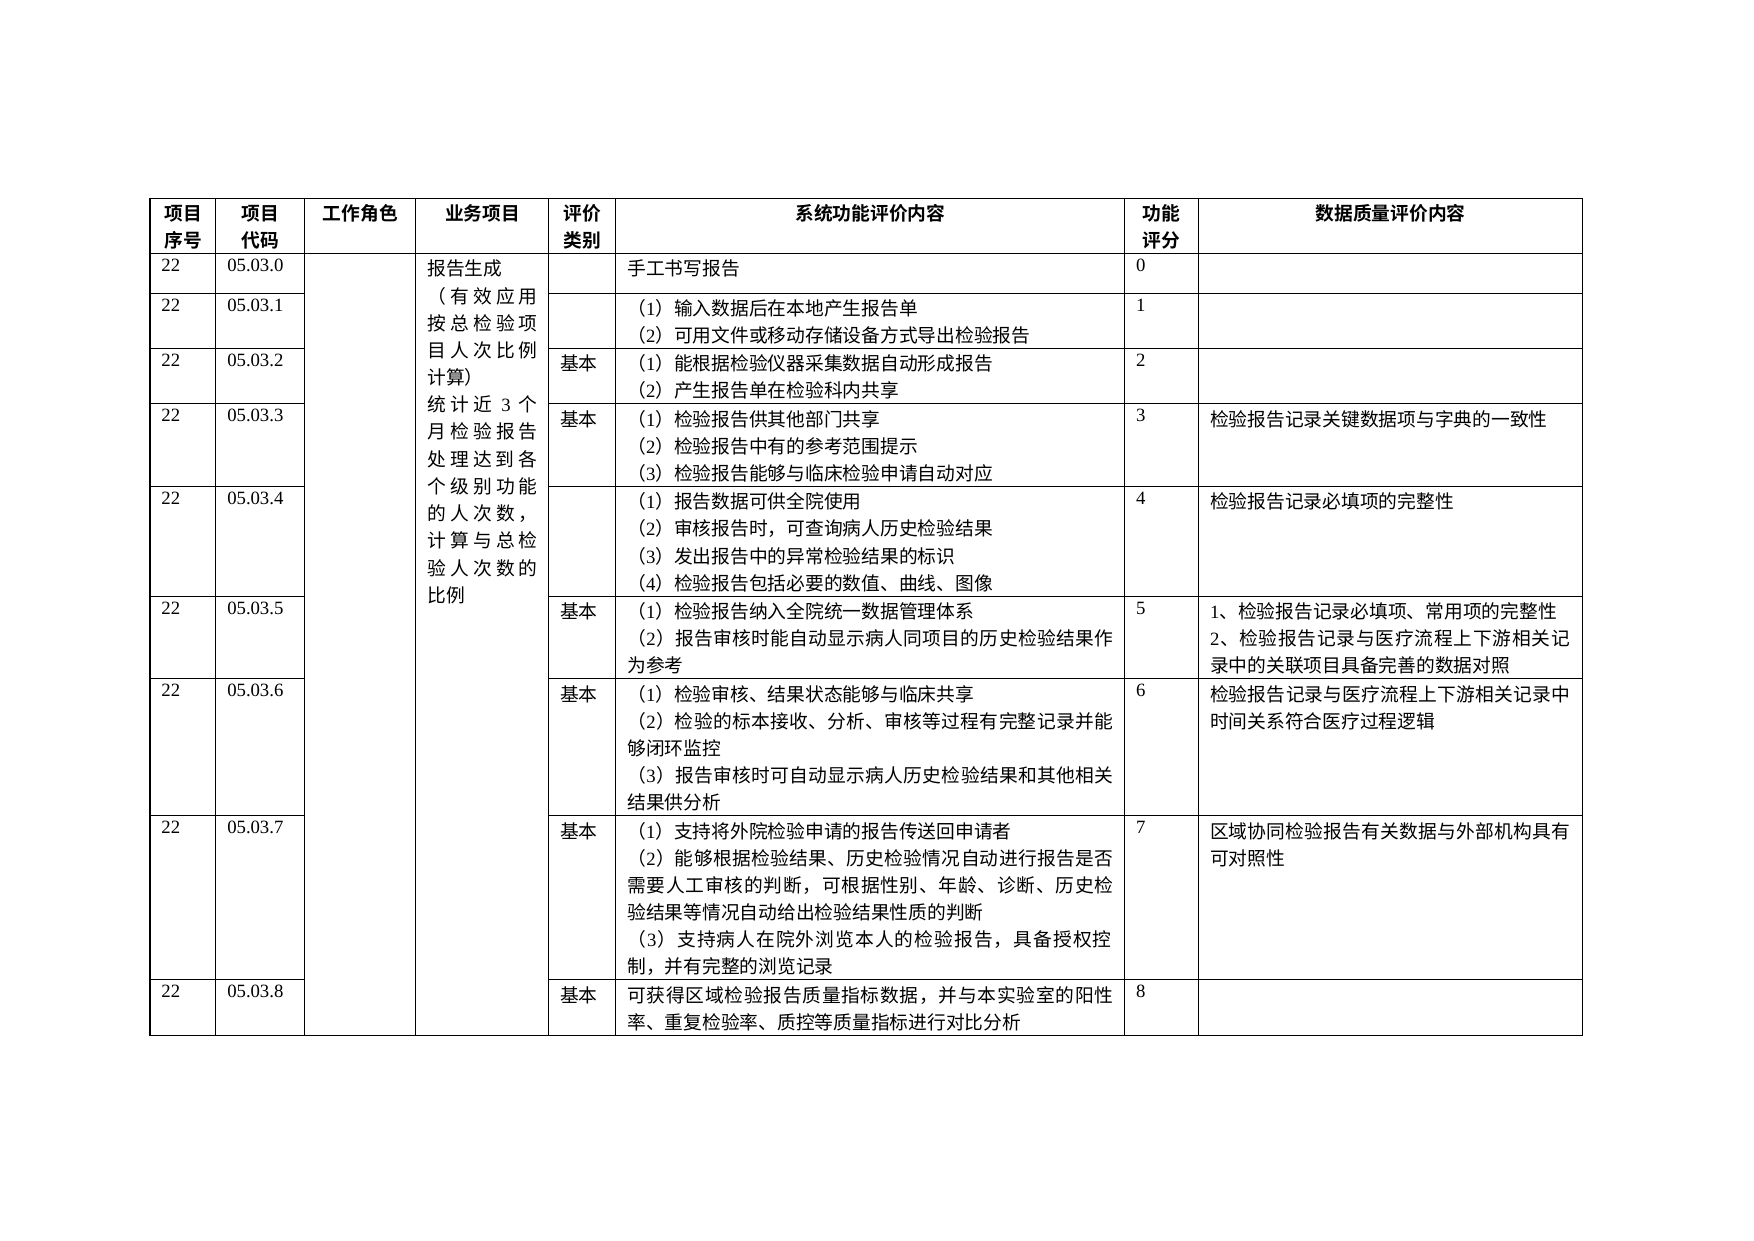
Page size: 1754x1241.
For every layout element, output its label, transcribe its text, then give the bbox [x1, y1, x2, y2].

table_cell （1）检验报告纳入全院统一数据管理体系 （2）报告审核时能自动显示病人同项目的历史检验结果作为参考 [616, 597, 1124, 678]
table_cell 检验报告记录与医疗流程上下游相关记录中时间关系符合医疗过程逻辑 [1199, 679, 1582, 815]
table_cell 1 [1125, 294, 1198, 348]
table_cell 6 [1125, 679, 1198, 815]
table_cell [1199, 349, 1582, 403]
table_cell 基本 [549, 679, 615, 815]
table_cell 22 [151, 597, 215, 678]
table_cell [1199, 980, 1582, 1035]
table_header 业务项目 [416, 199, 548, 253]
table_cell 22 [151, 980, 215, 1035]
table_cell （1）输入数据后在本地产生报告单 （2）可用文件或移动存储设备方式导出检验报告 [616, 294, 1124, 348]
table_cell 基本 [549, 349, 615, 403]
table_cell 05.03.2 [216, 349, 304, 403]
table_cell 22 [151, 679, 215, 815]
table_cell 3 [1125, 404, 1198, 486]
table_cell 基本 [549, 980, 615, 1035]
table_cell 5 [1125, 597, 1198, 678]
table_cell 基本 [549, 404, 615, 486]
table_cell 22 [151, 816, 215, 979]
table_cell [1199, 254, 1582, 292]
table_cell [549, 254, 615, 292]
table_cell 1、检验报告记录必填项、常用项的完整性 2、检验报告记录与医疗流程上下游相关记录中的关联项目具备完善的数据对照 [1199, 597, 1582, 678]
table_cell （1）报告数据可供全院使用 （2）审核报告时，可查询病人历史检验结果 （3）发出报告中的异常检验结果的标识 （4）检验报告包括必要的数值、曲线、图像 [616, 487, 1124, 596]
table_cell 22 [151, 404, 215, 486]
table_cell 可获得区域检验报告质量指标数据，并与本实验室的阳性率、重复检验率、质控等质量指标进行对比分析 [616, 980, 1124, 1035]
table_cell 2 [1125, 349, 1198, 403]
table_cell 检验报告记录关键数据项与字典的一致性 [1199, 404, 1582, 486]
table_header 工作角色 [305, 199, 415, 253]
table_cell （1）支持将外院检验申请的报告传送回申请者 （2）能够根据检验结果、历史检验情况自动进行报告是否需要人工审核的判断，可根据性别、年龄、诊断、历史检验结果等情况自动给出检验结果性质的判断 （3）支持病人在院外浏览本人的检验报告，具备授权控制，并有完整的浏览记录 [616, 816, 1124, 979]
table_cell 22 [151, 349, 215, 403]
table_cell （1）检验审核、结果状态能够与临床共享 （2）检验的标本接收、分析、审核等过程有完整记录并能够闭环监控 （3）报告审核时可自动显示病人历史检验结果和其他相关结果供分析 [616, 679, 1124, 815]
table_header 项目序号 [151, 199, 215, 253]
table_cell [549, 487, 615, 596]
table_cell 手工书写报告 [616, 254, 1124, 292]
table_cell 05.03.4 [216, 487, 304, 596]
table_cell 05.03.6 [216, 679, 304, 815]
table_header 功能评分 [1125, 199, 1198, 253]
table_cell 报告生成 （有效应用按总检验项目人次比例计算） 统计近3个月检验报告处理达到各个级别功能的人次数，计算与总检验人次数的比例 [416, 254, 548, 1035]
table_cell 05.03.8 [216, 980, 304, 1035]
table_cell 05.03.7 [216, 816, 304, 979]
table_cell 4 [1125, 487, 1198, 596]
table_cell 7 [1125, 816, 1198, 979]
table_cell [549, 294, 615, 348]
table_cell 22 [151, 294, 215, 348]
table_cell 检验报告记录必填项的完整性 [1199, 487, 1582, 596]
table_header 项目 代码 [216, 199, 304, 253]
table_cell [1199, 294, 1582, 348]
table_header 系统功能评价内容 [616, 199, 1124, 253]
table_cell 0 [1125, 254, 1198, 292]
table_cell 05.03.0 [216, 254, 304, 292]
table_cell 05.03.1 [216, 294, 304, 348]
table_cell 基本 [549, 597, 615, 678]
table_header 评价类别 [549, 199, 615, 253]
table_cell 05.03.5 [216, 597, 304, 678]
table_cell 8 [1125, 980, 1198, 1035]
table_cell （1）能根据检验仪器采集数据自动形成报告 （2）产生报告单在检验科内共享 [616, 349, 1124, 403]
table_cell （1）检验报告供其他部门共享 （2）检验报告中有的参考范围提示 （3）检验报告能够与临床检验申请自动对应 [616, 404, 1124, 486]
table_header 数据质量评价内容 [1199, 199, 1582, 253]
table_cell 基本 [549, 816, 615, 979]
table_cell 区域协同检验报告有关数据与外部机构具有可对照性 [1199, 816, 1582, 979]
table_cell 22 [151, 254, 215, 292]
table_cell 05.03.3 [216, 404, 304, 486]
table_cell 22 [151, 487, 215, 596]
